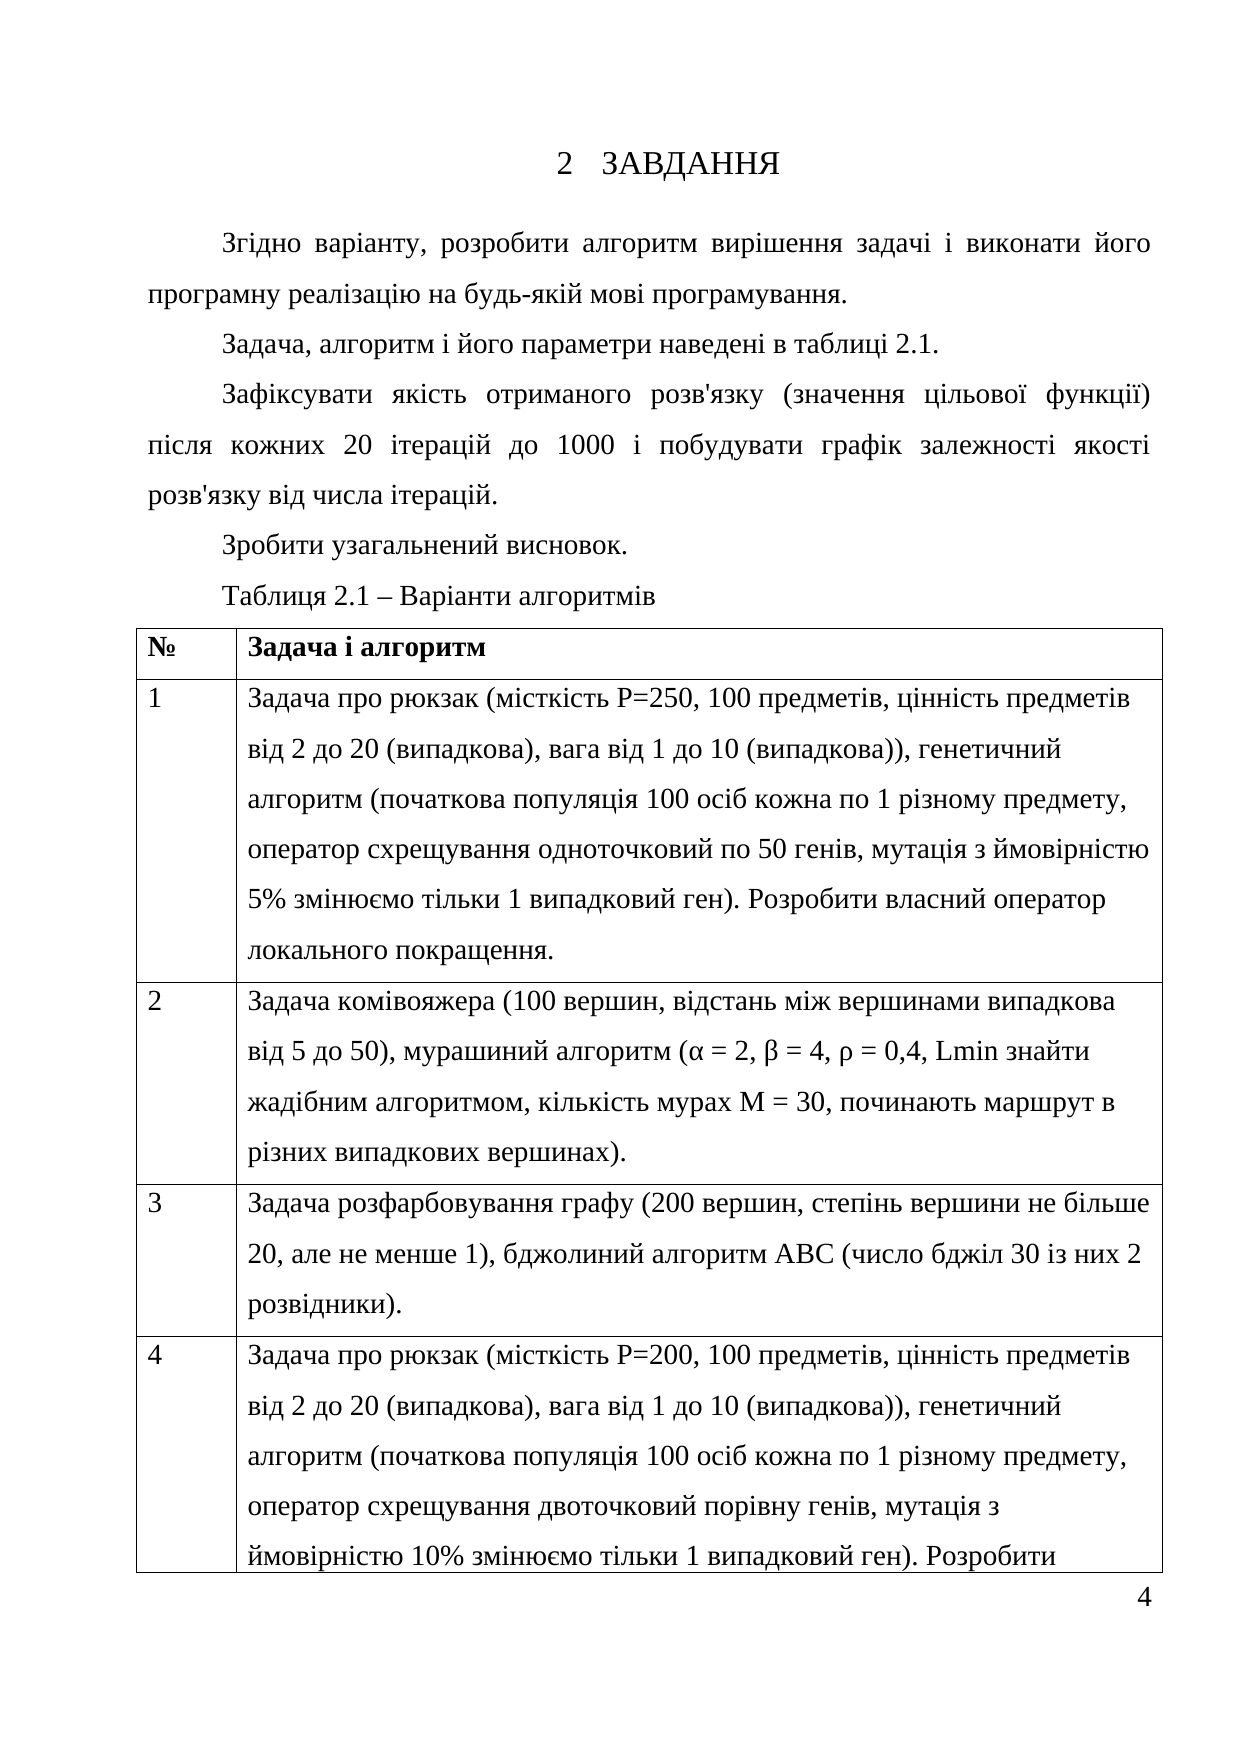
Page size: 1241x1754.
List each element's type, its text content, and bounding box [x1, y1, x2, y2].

text Задача, алгоритм і його параметри наведені в таблиці 2.1. [148, 326, 1152, 360]
table_cell 4 [137, 1337, 236, 1572]
table_cell 1 [137, 680, 236, 982]
text Згідно варіанту, розробити алгоритм вирішення задачі і виконати його програмну реалізацію на будь-якій мові програмування. [148, 226, 1152, 309]
table_cell 2 [137, 983, 236, 1184]
subtitle Завдання [185, 143, 1152, 181]
text Таблиця 2.1 – Варіанти алгоритмів [148, 578, 1152, 611]
text Зафіксувати якість отриманого розв'язку (значення цільової функції) після кожних 20 ітерацій до 1000 і побудувати графік залежності якості розв'язку від числа ітерацій. [148, 377, 1152, 511]
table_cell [237, 1337, 1162, 1572]
table_header Задача і алгоритм [237, 629, 1162, 679]
table_cell Задача комівояжера (100 вершин, відстань між вершинами випадкова від 5 до 50), мурашиний алгоритм (α = 2, β = 4, ρ = 0,4, Lmin знайти жадібним алгоритмом, кількість мурах М = 30, починають маршрут в різних випадкових вершинах). [237, 983, 1162, 1184]
table_header № [137, 629, 236, 679]
text Зробити узагальнений висновок. [148, 527, 1152, 561]
table_cell Задача про рюкзак (місткість P=250, 100 предметів, цінність предметів від 2 до 20 (випадкова), вага від 1 до 10 (випадкова)), генетичний алгоритм (початкова популяція 100 осіб кожна по 1 різному предмету, оператор схрещування одноточковий по 50 генів, мутація з ймовірністю 5% змінюємо тільки 1 випадковий ген). Розробити власний оператор локального покращення. [237, 680, 1162, 982]
table_cell Задача розфарбовування графу (200 вершин, степінь вершини не більше 20, але не менше 1), бджолиний алгоритм ABC (число бджіл 30 із них 2 розвідники). [237, 1185, 1162, 1336]
table_cell 3 [137, 1185, 236, 1336]
